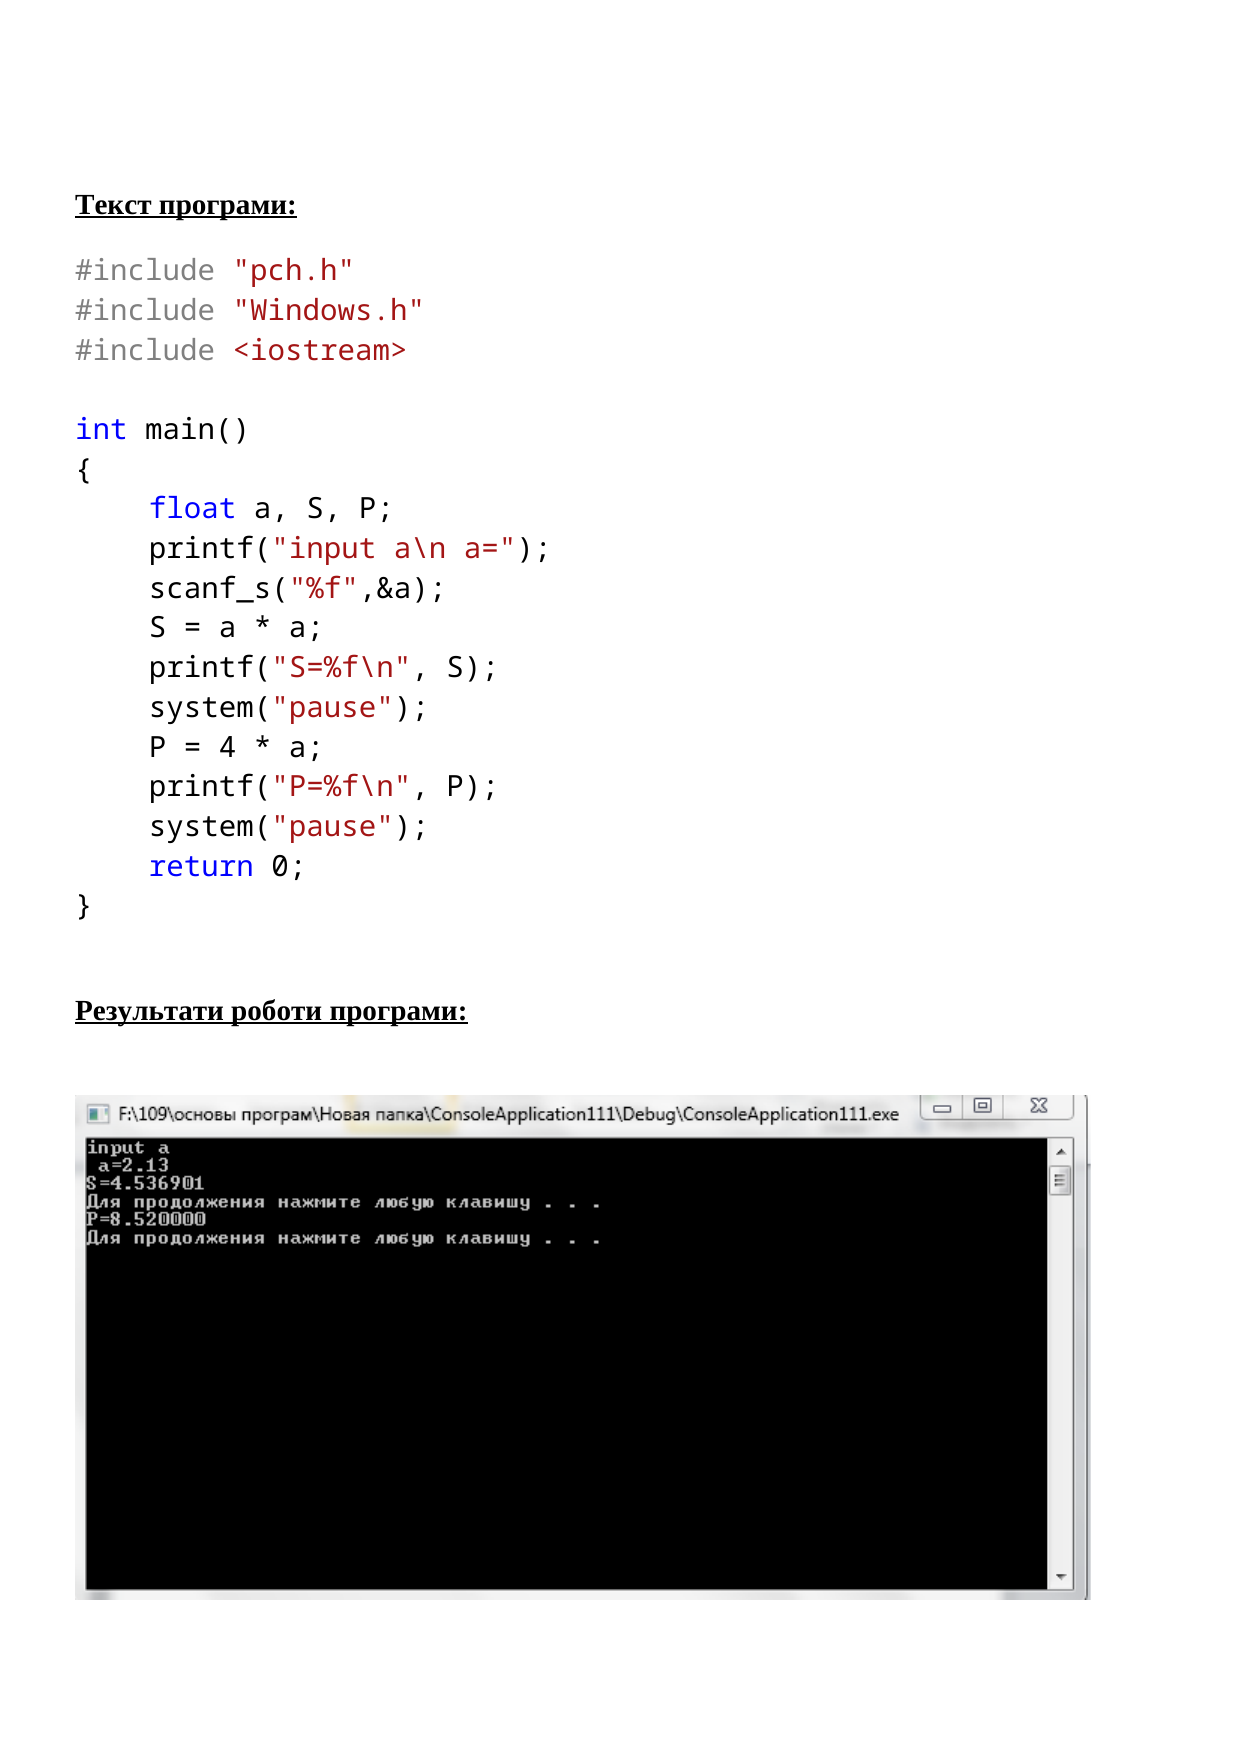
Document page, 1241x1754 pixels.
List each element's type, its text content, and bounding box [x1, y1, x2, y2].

text int main() [75, 408, 1165, 448]
text } [75, 884, 1165, 924]
text { [75, 448, 1165, 488]
text #include "Windows.h" [75, 289, 1165, 329]
text #include <iostream> [75, 329, 1165, 369]
text float a, S, P; [75, 488, 1165, 527]
text system("pause"); [75, 805, 1165, 845]
text return 0; [75, 845, 1165, 884]
text Результати роботи програми: [75, 993, 1165, 1027]
text scanf_s("%f",&a); [75, 567, 1165, 607]
text Текст програми: [75, 187, 1165, 220]
text printf("P=%f\n", P); [75, 766, 1165, 805]
text system("pause"); [75, 686, 1165, 726]
text printf("S=%f\n", S); [75, 646, 1165, 686]
text P = 4 * a; [75, 726, 1165, 766]
text #include "pch.h" [75, 249, 1165, 289]
text printf("input a\n a="); [75, 527, 1165, 567]
text S = a * a; [75, 607, 1165, 646]
picture [75, 1095, 1091, 1600]
